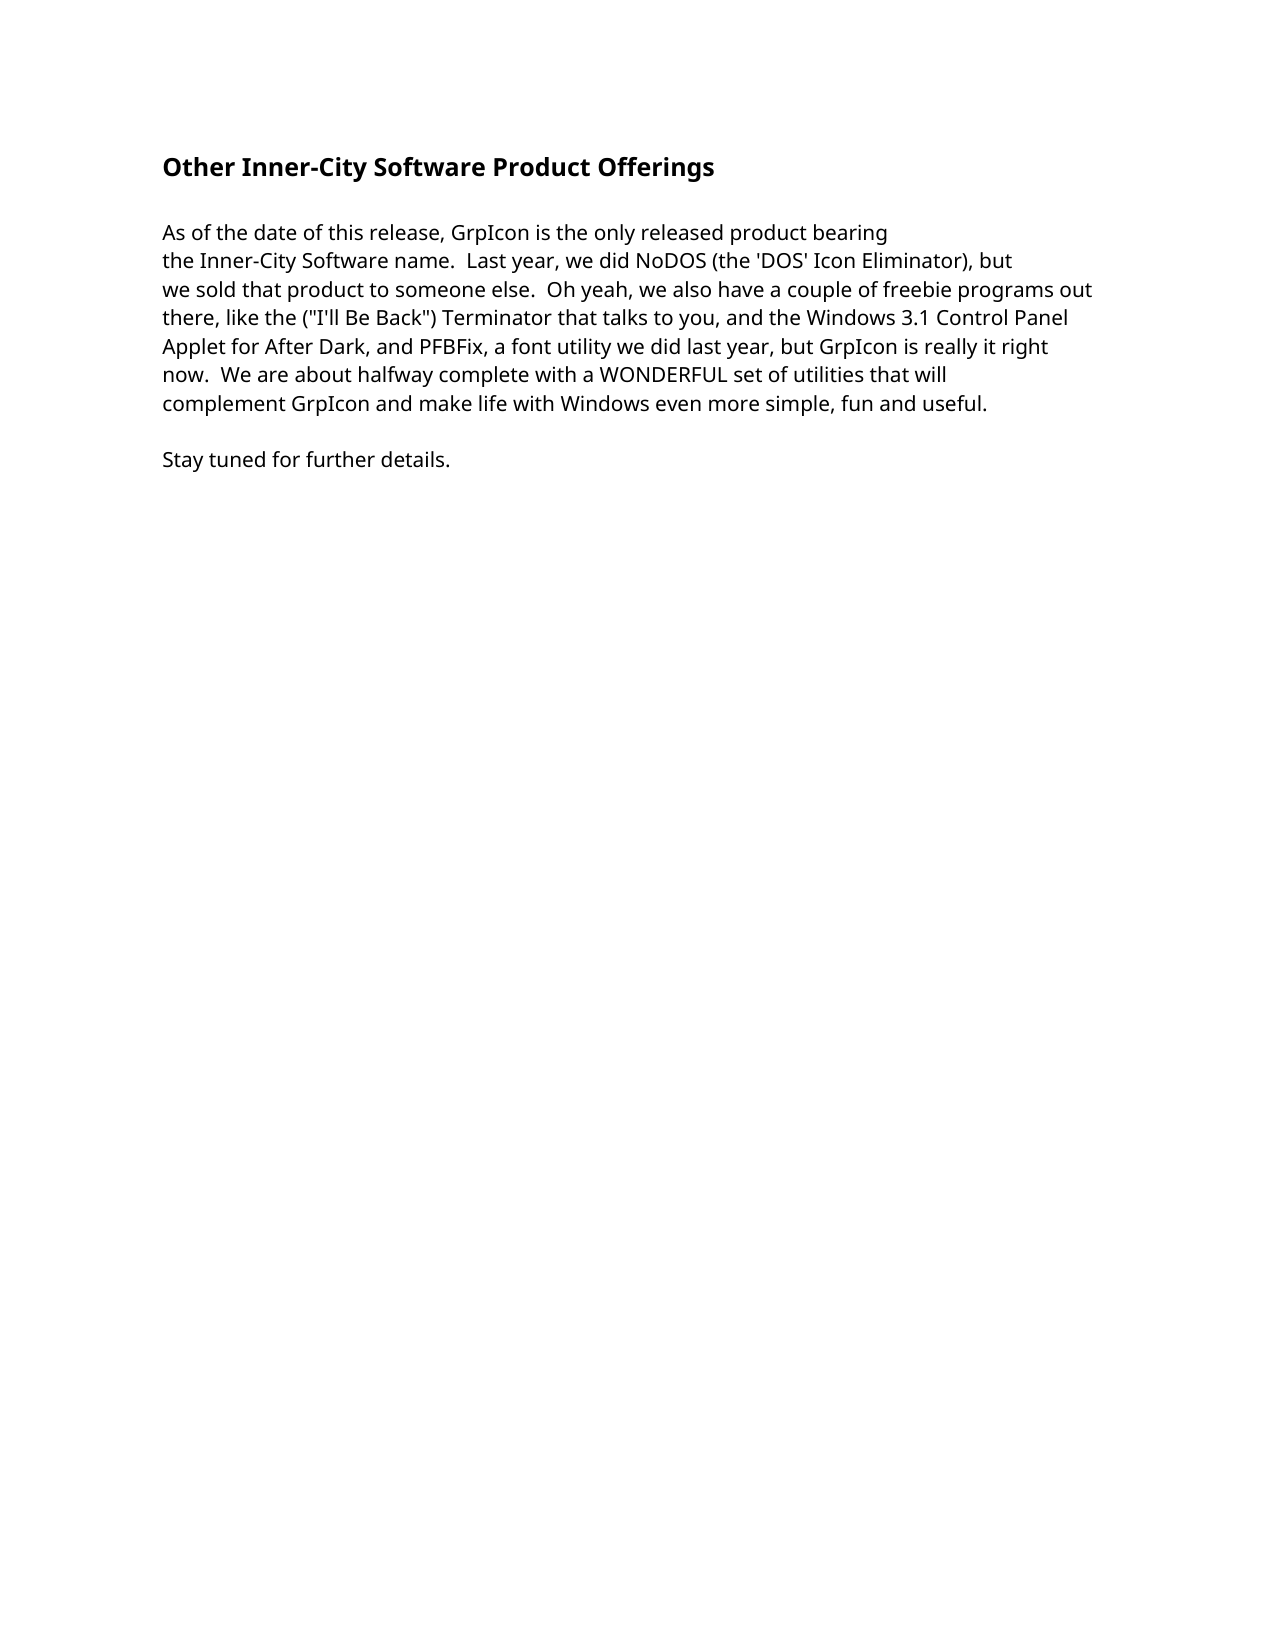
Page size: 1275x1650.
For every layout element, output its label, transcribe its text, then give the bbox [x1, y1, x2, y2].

text there, like the ("I'll Be Back") Terminator that talks to you, and the Windows 3.1 Control Panel [162, 303, 1125, 332]
text As of the date of this release, GrpIcon is the only released product bearing [162, 218, 1125, 247]
text we sold that product to someone else. Oh yeah, we also have a couple of freebie programs out [162, 275, 1125, 303]
text Other Inner-City Software Product Offerings [162, 150, 1125, 184]
text Stay tuned for further details. [162, 446, 1125, 474]
text the Inner-City Software name. Last year, we did NoDOS (the 'DOS' Icon Eliminator), but [162, 247, 1125, 275]
text now. We are about halfway complete with a WONDERFUL set of utilities that will [162, 360, 1125, 389]
text Applet for After Dark, and PFBFix, a font utility we did last year, but GrpIcon is really it right [162, 332, 1125, 360]
text complement GrpIcon and make life with Windows even more simple, fun and useful. [162, 389, 1125, 417]
